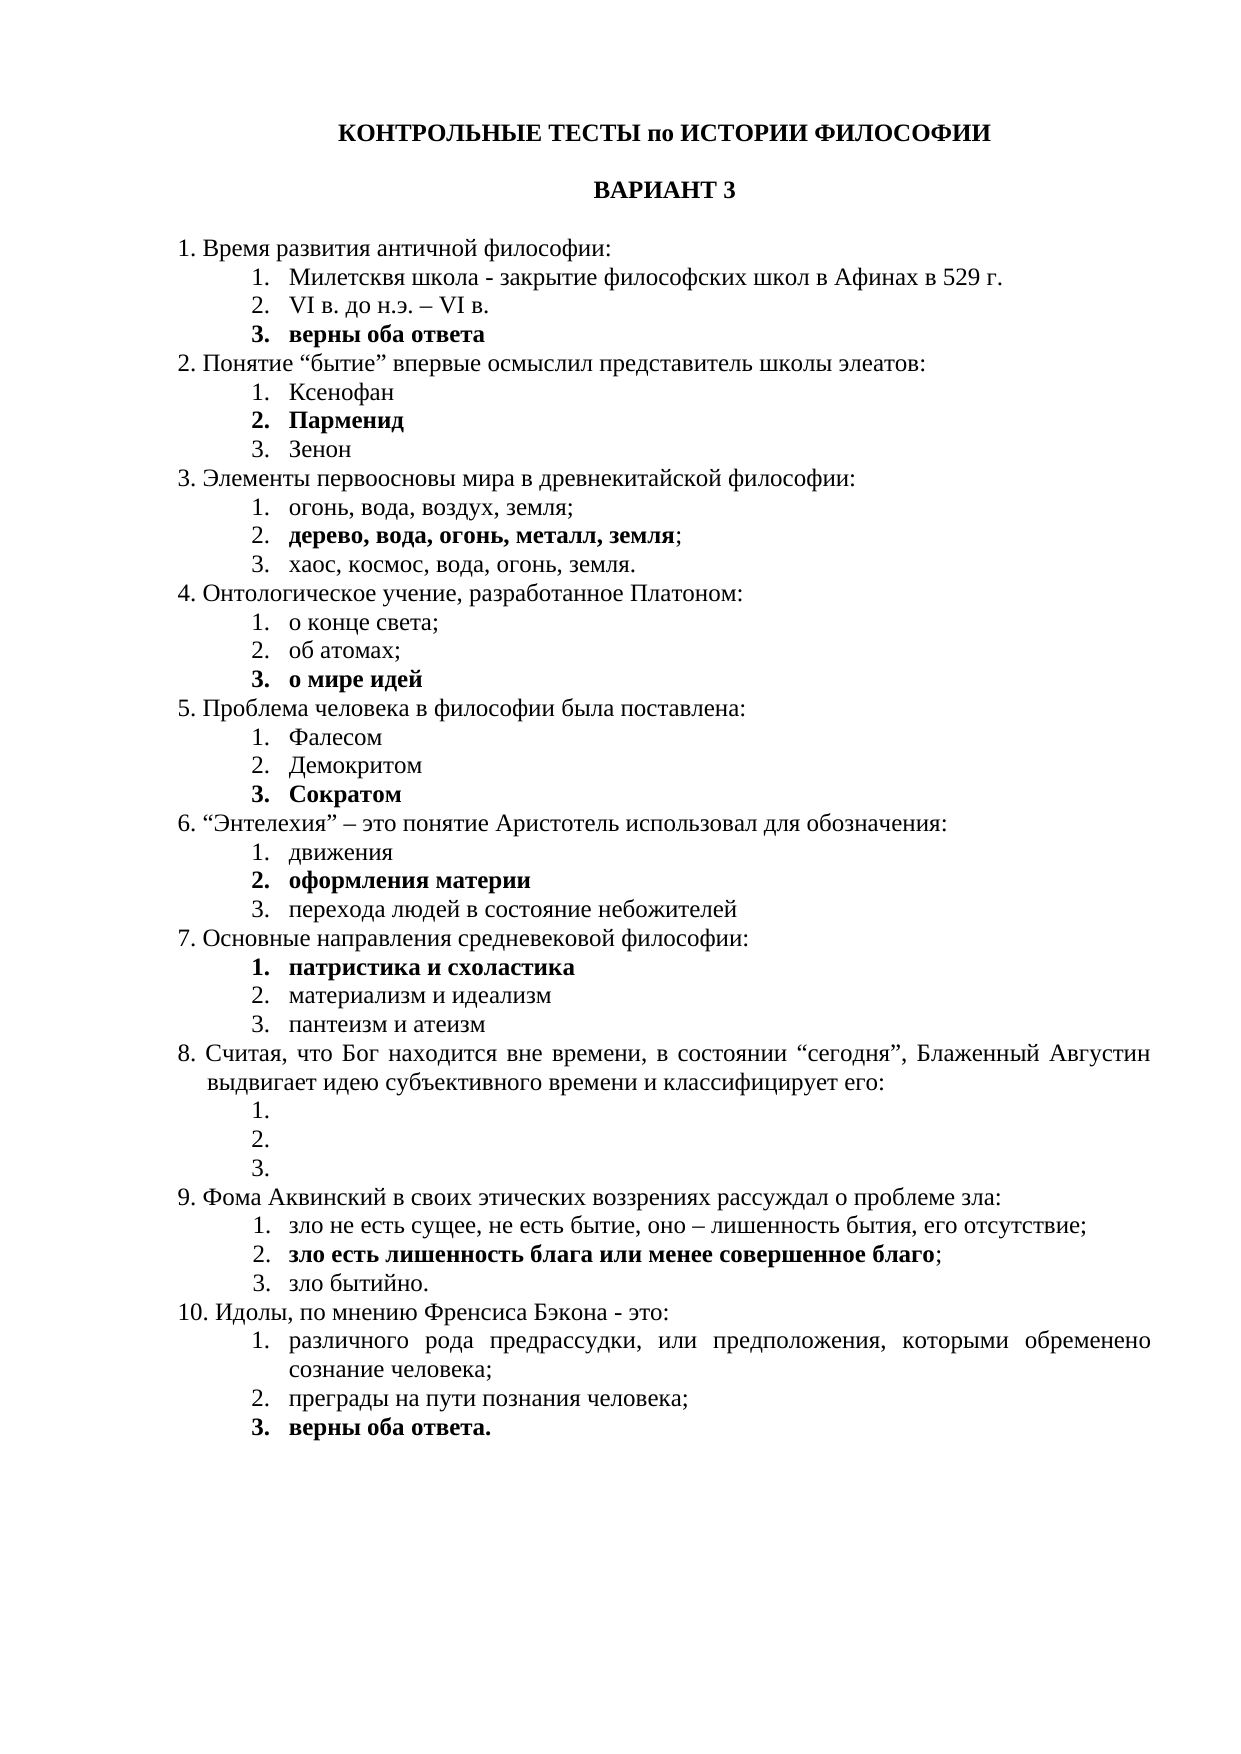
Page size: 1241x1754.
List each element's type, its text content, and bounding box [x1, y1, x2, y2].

text 1. Время развития античной философии: [177, 233, 1152, 262]
text 2. Понятие “бытие” впервые осмыслил представитель школы элеатов: [177, 348, 1152, 377]
list движения [251, 837, 1152, 866]
list Парменид [251, 406, 1152, 434]
text 4. Онтологическое учение, разработанное Платоном: [177, 578, 1152, 607]
list Зенон [251, 434, 1152, 463]
list Демокритом [251, 751, 1152, 779]
text ВАРИАНТ 3 [177, 176, 1152, 204]
list об атомах; [251, 636, 1152, 664]
list верны оба ответа. [251, 1412, 1152, 1441]
list перехода людей в состояние небожителей [251, 894, 1152, 923]
text 9. Фома Аквинский в своих этических воззрениях рассуждал о проблеме зла: [177, 1182, 1152, 1211]
text 7. Основные направления средневековой философии: [177, 923, 1152, 952]
text 8. Считая, что Бог находится вне времени, в состоянии “сегодня”, Блаженный Августин выдвигает идею субъективного времени и классифицирует его: [177, 1038, 1152, 1096]
list верны оба ответа [251, 319, 1152, 348]
list огонь, вода, воздух, земля; [251, 492, 1152, 521]
list пантеизм и атеизм [251, 1009, 1152, 1038]
list хаос, космос, вода, огонь, земля. [251, 549, 1152, 578]
text КОНТРОЛЬНЫЕ ТЕСТЫ по ИСТОРИИ ФИЛОСОФИИ [177, 118, 1152, 147]
list Фалесом [251, 722, 1152, 751]
list дерево, вода, огонь, металл, земля; [251, 521, 1152, 549]
list о мире идей [251, 664, 1152, 693]
list зло не есть сущее, не есть бытие, оно – лишенность бытия, его отсутствие; [252, 1211, 1152, 1239]
list зло бытийно. [252, 1268, 1152, 1297]
text 3. Элементы первоосновы мира в древнекитайской философии: [177, 463, 1152, 492]
list Милетсквя школа - закрытие философских школ в Афинах в . [251, 262, 1152, 291]
list Сократом [251, 779, 1152, 808]
list Ксенофан [251, 377, 1152, 406]
list оформления материи [251, 866, 1152, 894]
list различного рода предрассудки, или предположения, которыми обременено сознание человека; [251, 1326, 1152, 1383]
list материализм и идеализм [251, 981, 1152, 1009]
list о конце света; [251, 607, 1152, 636]
list преграды на пути познания человека; [251, 1383, 1152, 1412]
list патристика и схоластика [251, 952, 1152, 981]
text 6. “Энтелехия” – это понятие Аристотель использовал для обозначения: [177, 808, 1152, 837]
list зло есть лишенность блага или менее совершенное благо; [252, 1239, 1152, 1268]
text 5. Проблема человека в философии была поставлена: [177, 693, 1152, 722]
text 10. Идолы, по мнению Френсиса Бэкона - это: [177, 1297, 1152, 1326]
list VI в. до н.э. – VI в. [251, 291, 1152, 319]
